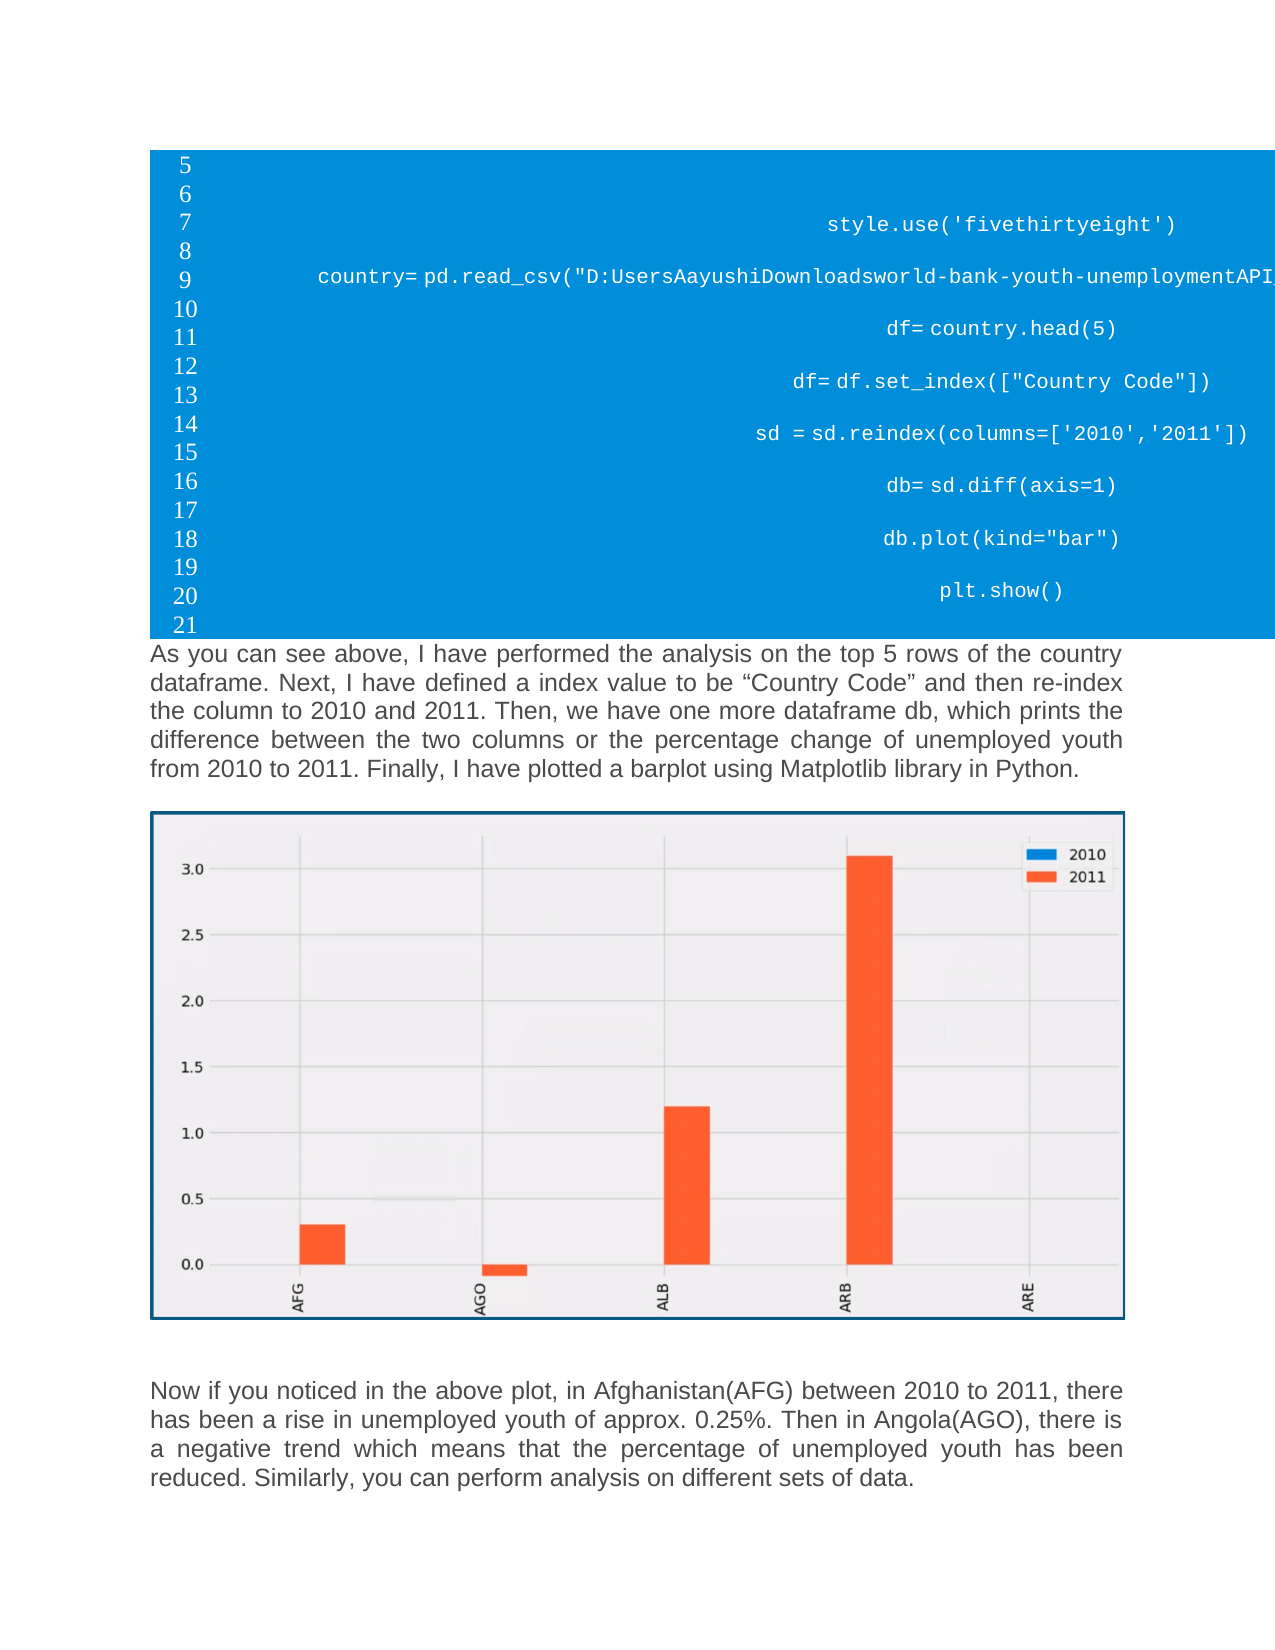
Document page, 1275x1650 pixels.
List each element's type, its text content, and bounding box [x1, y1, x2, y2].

text As you can see above, I have performed the analysis on the top 5 rows of the country dataframe. Next, I have defined a index value to be “Country Code” and then re-index the column to 2010 and 2011. Then, we have one more dataframe db, which prints the difference between the two columns or the percentage change of unemployed youth from 2010 to 2011. Finally, I have plotted a barplot using Matplotlib library in Python. [150, 639, 1125, 782]
text Now if you noticed in the above plot, in Afghanistan(AFG) between 2010 to 2011, there has been a rise in unemployed youth of approx. 0.25%. Then in Angola(AGO), there is a negative trend which means that the percentage of unemployed youth has been reduced. Similarly, you can perform analysis on different sets of data. [150, 1376, 1125, 1491]
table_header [220, 150, 1275, 639]
picture [154, 815, 1123, 1317]
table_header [150, 150, 220, 639]
